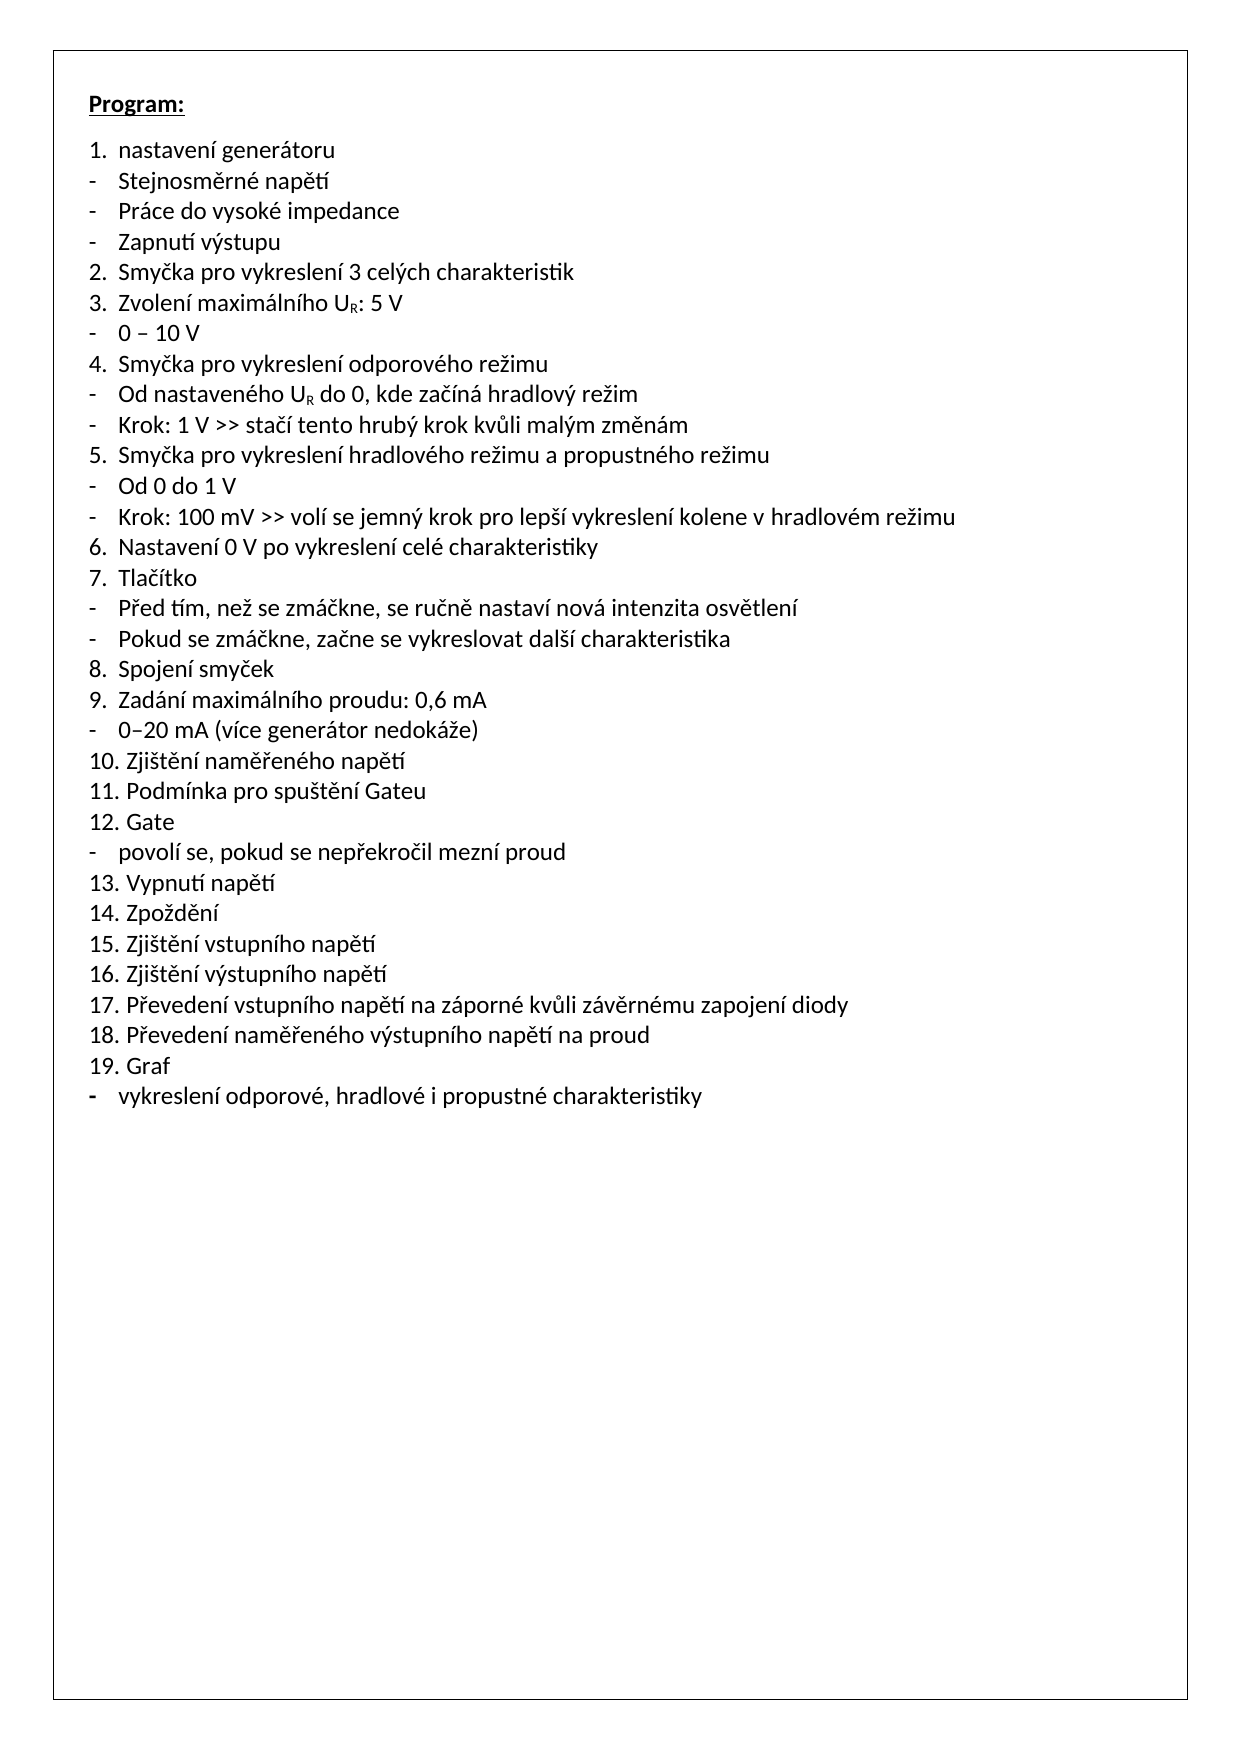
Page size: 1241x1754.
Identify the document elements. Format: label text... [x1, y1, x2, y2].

list Krok: 100 mV >> volí se jemný krok pro lepší vykreslení kolene v hradlovém režimu [88, 501, 1122, 531]
list Zapnutí výstupu [88, 226, 1122, 256]
list Smyčka pro vykreslení hradlového režimu a propustného režimu [88, 439, 1122, 470]
list Převedení naměřeného výstupního napětí na proud [88, 1019, 1122, 1050]
list Vypnutí napětí [88, 867, 1122, 897]
list Stejnosměrné napětí [88, 165, 1122, 195]
list Převedení vstupního napětí na záporné kvůli závěrnému zapojení diody [88, 989, 1122, 1019]
list Pokud se zmáčkne, začne se vykreslovat další charakteristika [88, 623, 1122, 653]
list Graf [88, 1050, 1122, 1081]
list Spojení smyček [88, 653, 1122, 684]
list Zjištění vstupního napětí [88, 928, 1122, 958]
list Smyčka pro vykreslení 3 celých charakteristik [88, 256, 1122, 287]
list Krok: 1 V >> stačí tento hrubý krok kvůli malým změnám [88, 409, 1122, 439]
list Tlačítko [88, 562, 1122, 592]
list Před tím, než se zmáčkne, se ručně nastaví nová intenzita osvětlení [88, 592, 1122, 623]
list nastavení generátoru [88, 134, 1122, 165]
list Zjištění naměřeného napětí [88, 745, 1122, 775]
list Gate [88, 806, 1122, 836]
text Program: [88, 89, 1122, 119]
list Práce do vysoké impedance [88, 195, 1122, 226]
list Podmínka pro spuštění Gateu [88, 775, 1122, 806]
list Od 0 do 1 V [88, 470, 1122, 501]
list 0 – 10 V [88, 317, 1122, 348]
list Zadání maximálního proudu: 0,6 mA [88, 684, 1122, 714]
list Zpoždění [88, 897, 1122, 928]
list Smyčka pro vykreslení odporového režimu [88, 348, 1122, 378]
list vykreslení odporové, hradlové i propustné charakteristiky [88, 1081, 1122, 1111]
list Nastavení 0 V po vykreslení celé charakteristiky [88, 531, 1122, 562]
list Od nastaveného UR do 0, kde začíná hradlový režim [88, 378, 1122, 409]
list Zvolení maximálního UR: 5 V [88, 287, 1122, 317]
list Zjištění výstupního napětí [88, 958, 1122, 989]
list povolí se, pokud se nepřekročil mezní proud [88, 836, 1122, 867]
list 0–20 mA (více generátor nedokáže) [88, 714, 1122, 745]
